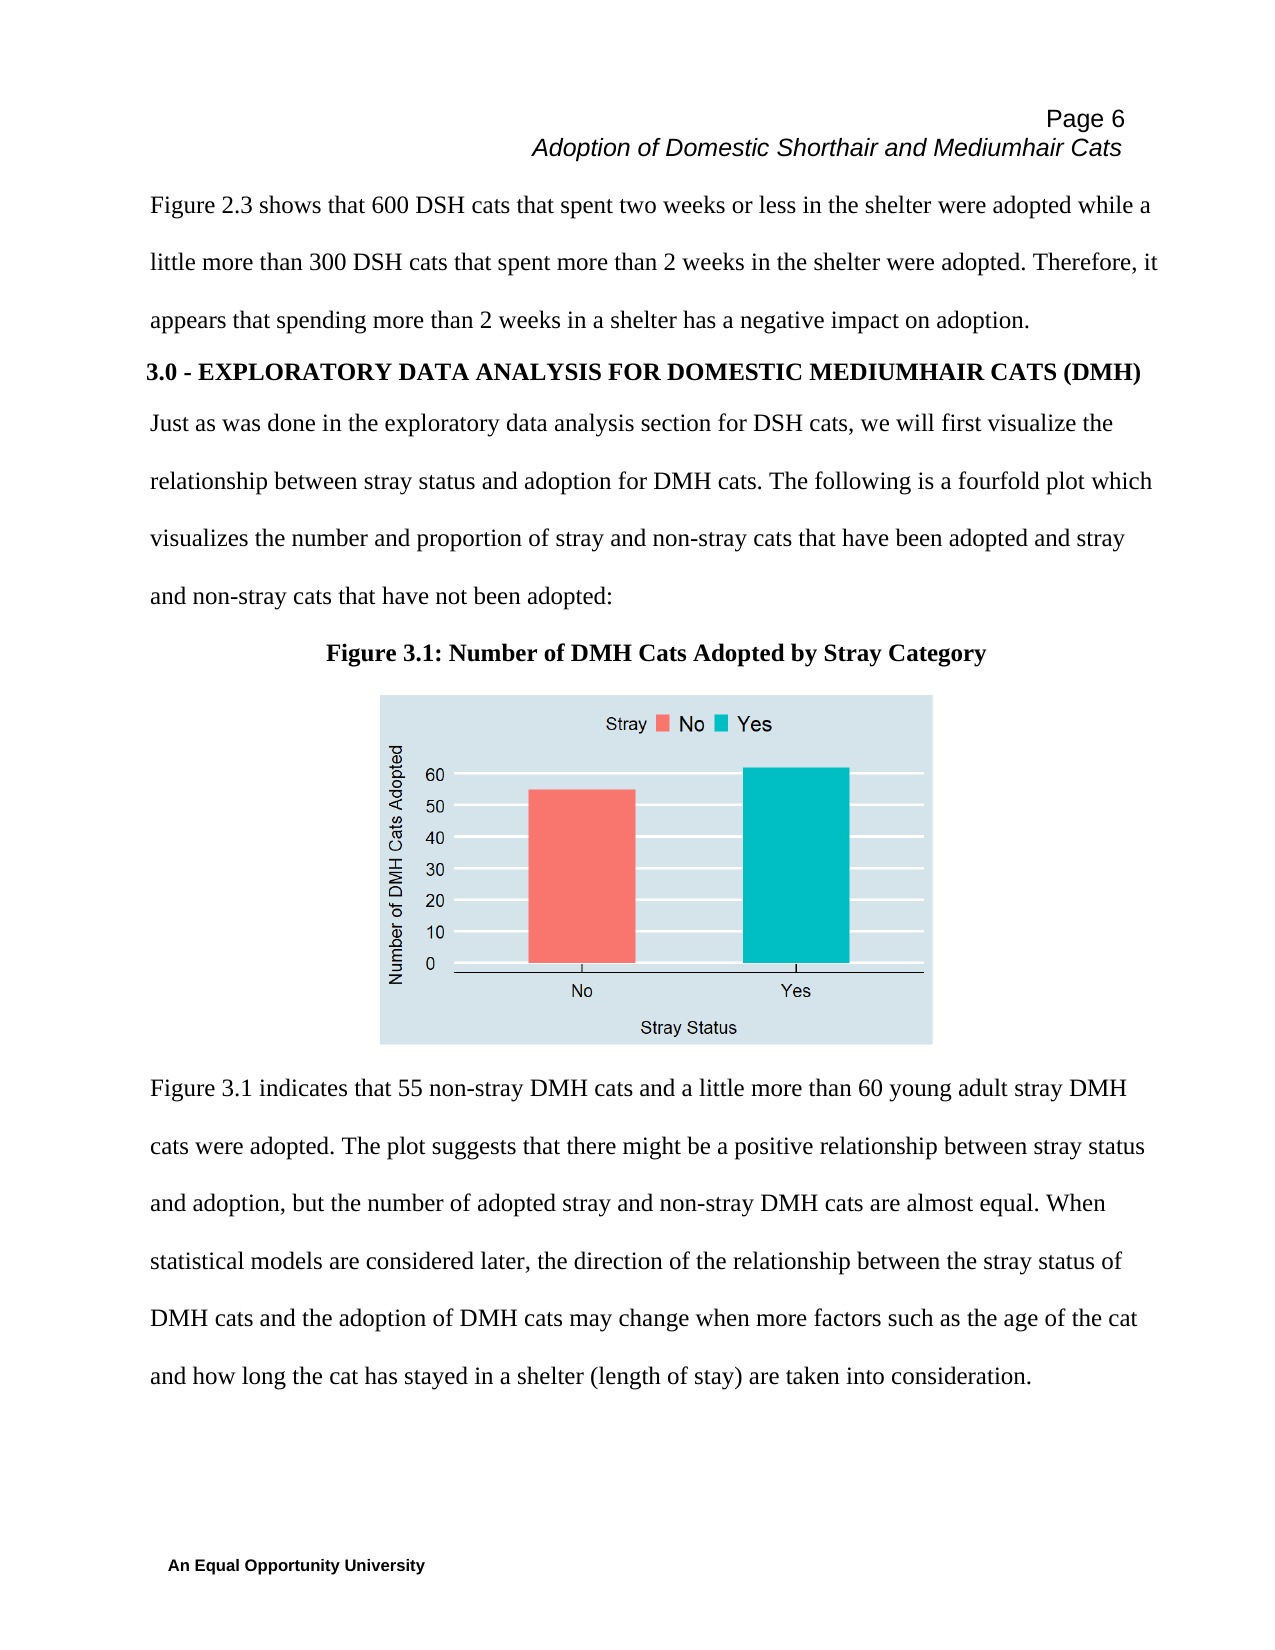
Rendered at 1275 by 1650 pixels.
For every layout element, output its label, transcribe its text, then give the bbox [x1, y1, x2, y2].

picture [379, 695, 933, 1045]
text Just as was done in the exploratory data analysis section for DSH cats, we will first visualize the relationship between stray status and adoption for DMH cats. The following is a fourfold plot which visualizes the number and proportion of stray and non-stray cats that have been adopted and stray and non-stray cats that have not been adopted: [150, 408, 1162, 609]
text Figure 3.1: Number of DMH Cats Adopted by Stray Category [150, 638, 1162, 667]
text Figure 2.3 shows that 600 DSH cats that spent two weeks or less in the shelter were adopted while a little more than 300 DSH cats that spent more than 2 weeks in the shelter were adopted. Therefore, it appears that spending more than 2 weeks in a shelter has a negative impact on adoption. [150, 190, 1162, 334]
text Figure 3.1 indicates that 55 non-stray DMH cats and a little more than 60 young adult stray DMH cats were adopted. The plot suggests that there might be a positive relationship between stray status and adoption, but the number of adopted stray and non-stray DMH cats are almost equal. When statistical models are considered later, the direction of the relationship between the stray status of DMH cats and the adoption of DMH cats may change when more factors such as the age of the cat and how long the cat has stayed in a shelter (length of stay) are taken into consideration. [150, 1073, 1162, 1389]
text 3.0 - EXPLORATORY DATA ANALYSIS FOR DOMESTIC MEDIUMHAIR CATS (DMH) [75, 362, 1162, 385]
